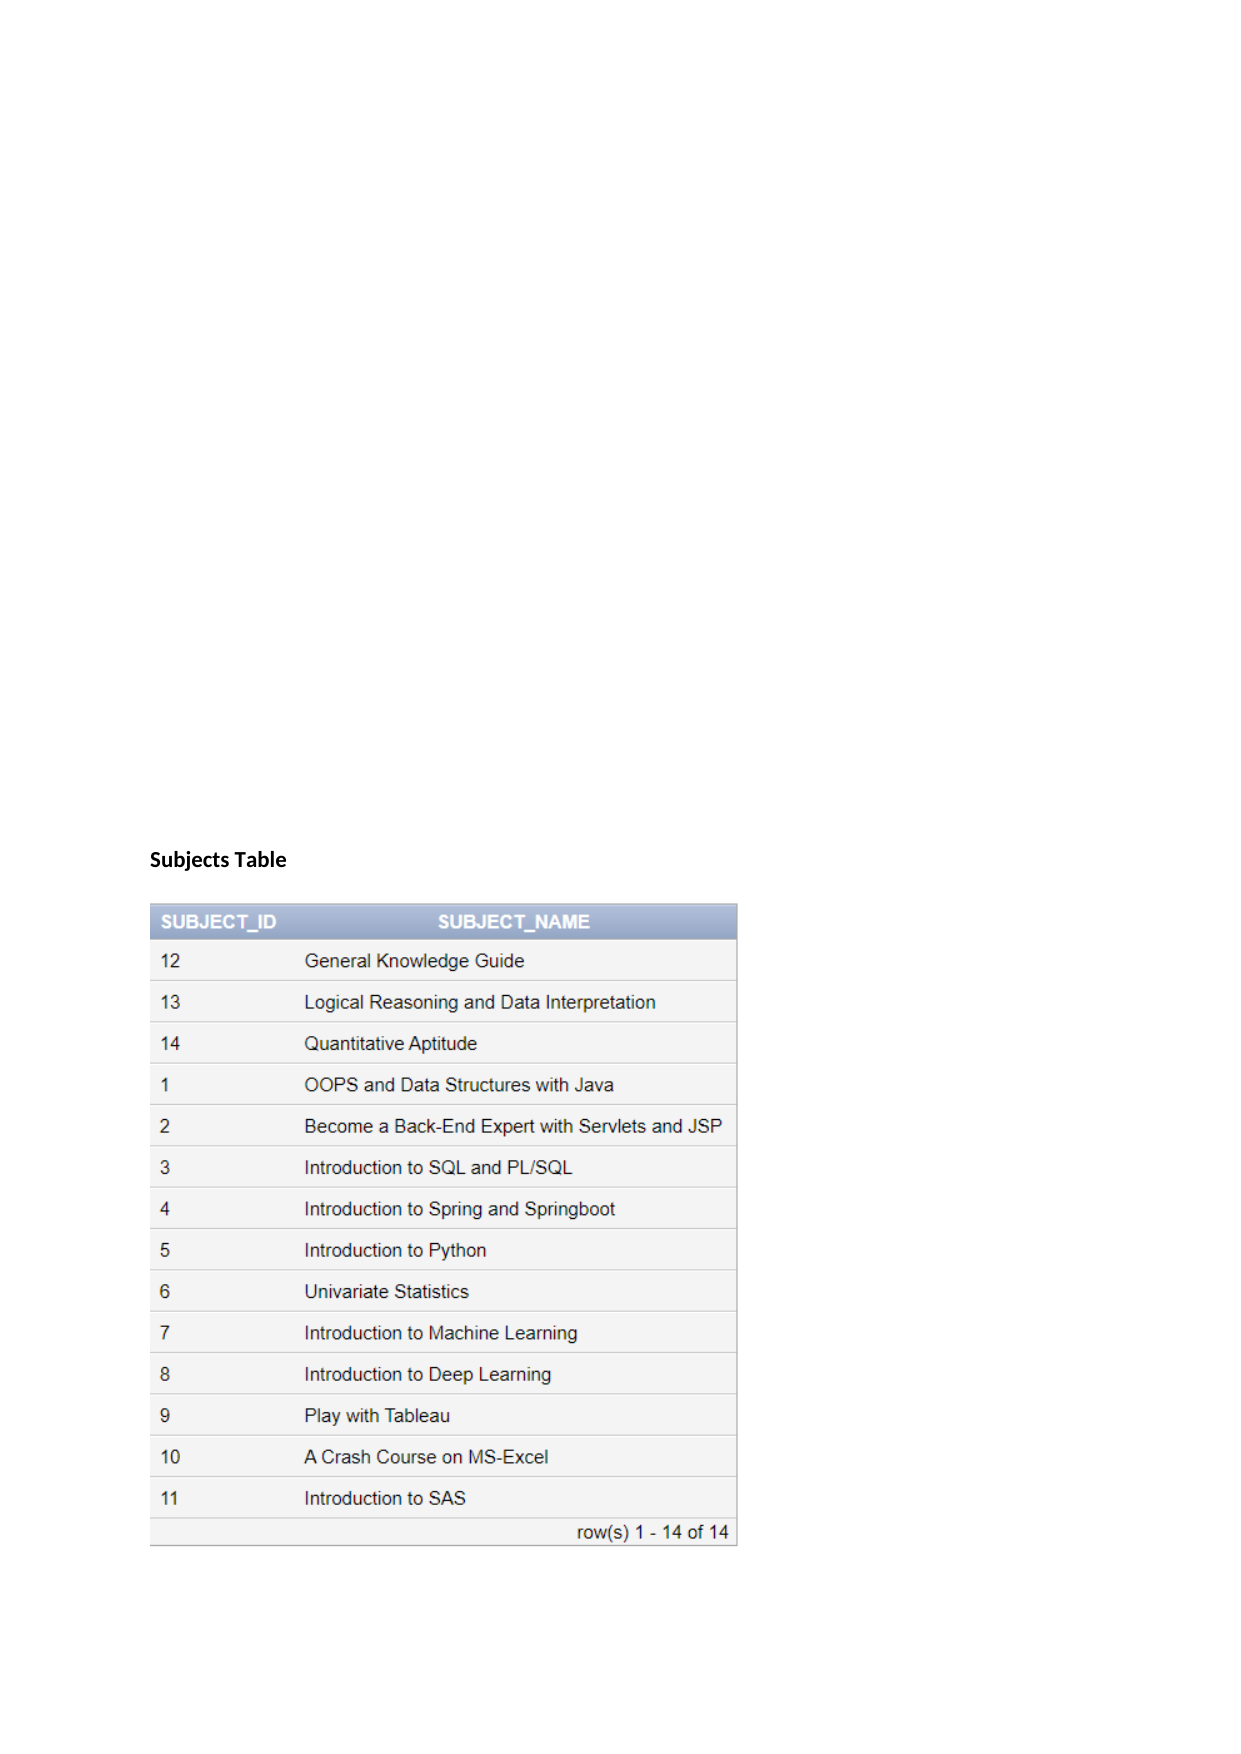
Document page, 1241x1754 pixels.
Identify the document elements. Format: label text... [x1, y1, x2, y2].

text Subjects Table [150, 845, 1090, 873]
picture [150, 891, 784, 1550]
